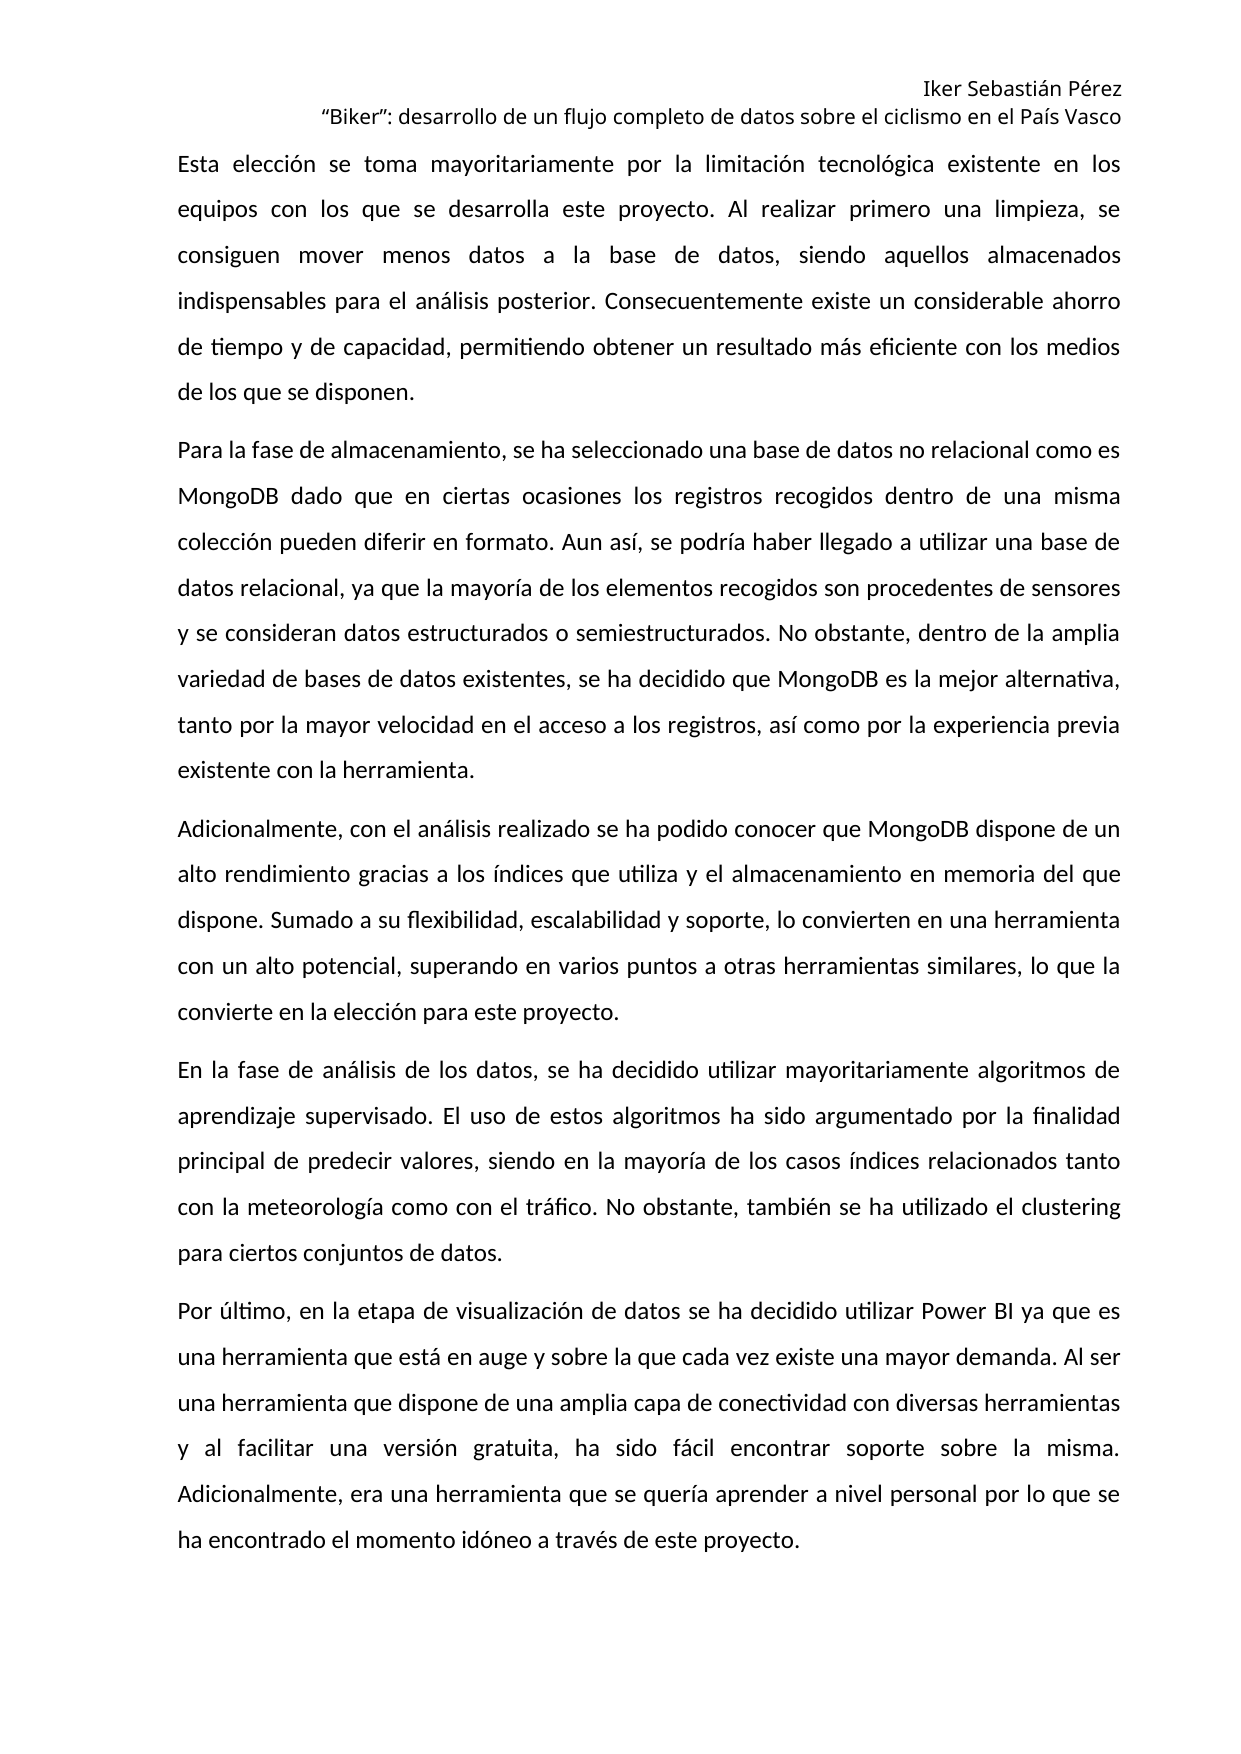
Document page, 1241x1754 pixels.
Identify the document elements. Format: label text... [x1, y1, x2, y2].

text Adicionalmente, con el análisis realizado se ha podido conocer que MongoDB dispone de un alto rendimiento gracias a los índices que utiliza y el almacenamiento en memoria del que dispone. Sumado a su flexibilidad, escalabilidad y soporte, lo convierten en una herramienta con un alto potencial, superando en varios puntos a otras herramientas similares, lo que la convierte en la elección para este proyecto. [177, 813, 1122, 1026]
text Esta elección se toma mayoritariamente por la limitación tecnológica existente en los equipos con los que se desarrolla este proyecto. Al realizar primero una limpieza, se consiguen mover menos datos a la base de datos, siendo aquellos almacenados indispensables para el análisis posterior. Consecuentemente existe un considerable ahorro de tiempo y de capacidad, permitiendo obtener un resultado más eficiente con los medios de los que se disponen. [177, 148, 1122, 407]
text En la fase de análisis de los datos, se ha decidido utilizar mayoritariamente algoritmos de aprendizaje supervisado. El uso de estos algoritmos ha sido argumentado por la finalidad principal de predecir valores, siendo en la mayoría de los casos índices relacionados tanto con la meteorología como con el tráfico. No obstante, también se ha utilizado el clustering para ciertos conjuntos de datos. [177, 1054, 1122, 1267]
text Para la fase de almacenamiento, se ha seleccionado una base de datos no relacional como es MongoDB dado que en ciertas ocasiones los registros recogidos dentro de una misma colección pueden diferir en formato. Aun así, se podría haber llegado a utilizar una base de datos relacional, ya que la mayoría de los elementos recogidos son procedentes de sensores y se consideran datos estructurados o semiestructurados. No obstante, dentro de la amplia variedad de bases de datos existentes, se ha decidido que MongoDB es la mejor alternativa, tanto por la mayor velocidad en el acceso a los registros, así como por la experiencia previa existente con la herramienta. [177, 434, 1122, 785]
text Por último, en la etapa de visualización de datos se ha decidido utilizar Power BI ya que es una herramienta que está en auge y sobre la que cada vez existe una mayor demanda. Al ser una herramienta que dispone de una amplia capa de conectividad con diversas herramientas y al facilitar una versión gratuita, ha sido fácil encontrar soporte sobre la misma. Adicionalmente, era una herramienta que se quería aprender a nivel personal por lo que se ha encontrado el momento idóneo a través de este proyecto. [177, 1295, 1122, 1554]
